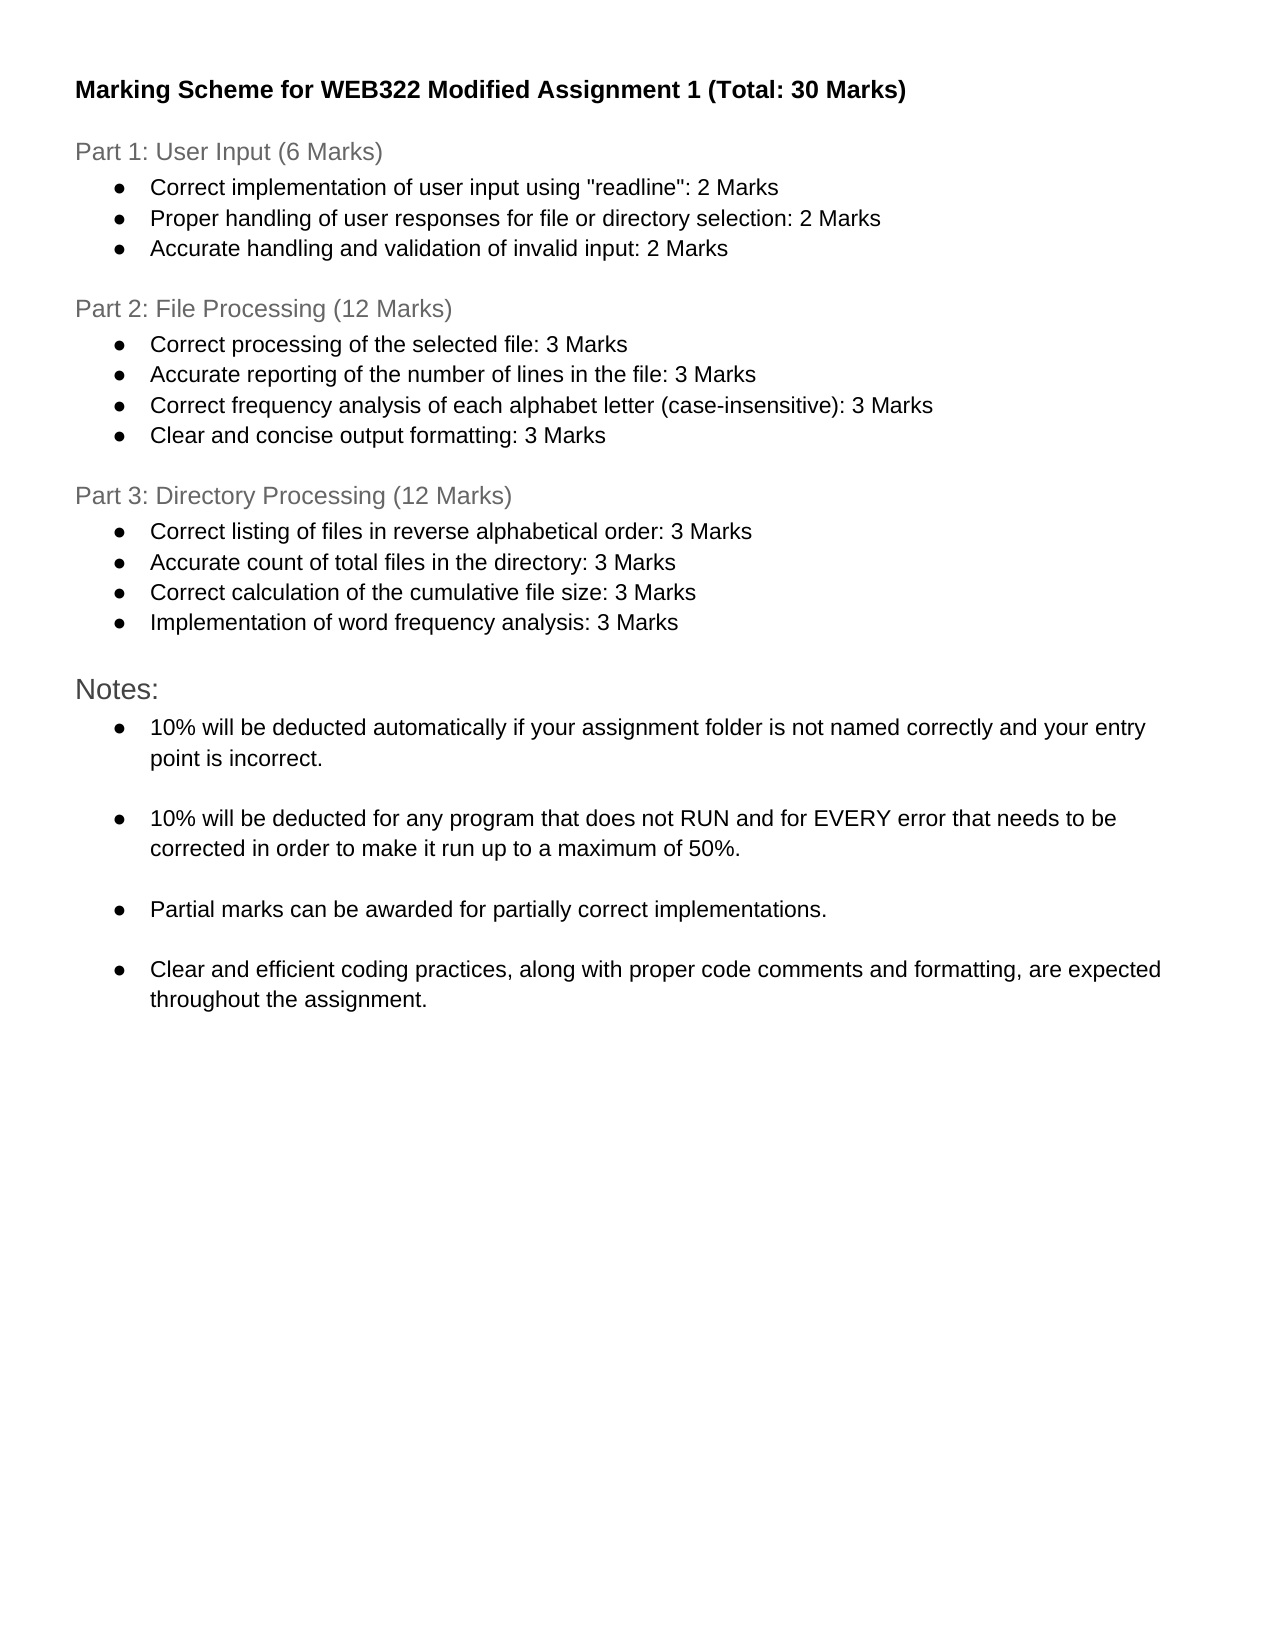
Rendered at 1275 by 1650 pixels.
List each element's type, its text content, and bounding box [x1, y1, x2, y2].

list Correct frequency analysis of each alphabet letter (case-insensitive): 3 Marks [112, 392, 1200, 418]
list Accurate count of total files in the directory: 3 Marks [112, 548, 1200, 575]
list Implementation of word frequency analysis: 3 Marks [112, 609, 1200, 635]
subtitle Part 2: File Processing (12 Marks) [75, 294, 1200, 323]
list Partial marks can be awarded for partially correct implementations. [112, 896, 1200, 952]
list Proper handling of user responses for file or directory selection: 2 Marks [112, 204, 1200, 231]
list 10% will be deducted automatically if your assignment folder is not named correctly and your entry point is incorrect. [112, 714, 1200, 801]
subtitle Part 1: User Input (6 Marks) [75, 137, 1200, 166]
list Accurate reporting of the number of lines in the file: 3 Marks [112, 361, 1200, 388]
list Accurate handling and validation of invalid input: 2 Marks [112, 235, 1200, 261]
list Correct calculation of the cumulative file size: 3 Marks [112, 579, 1200, 605]
list Correct implementation of user input using "readline": 2 Marks [112, 174, 1200, 201]
list 10% will be deducted for any program that does not RUN and for EVERY error that needs to be corrected in order to make it run up to a maximum of 50%. [112, 805, 1200, 892]
list Clear and concise output formatting: 3 Marks [112, 422, 1200, 448]
list Clear and efficient coding practices, along with proper code comments and formatting, are expected throughout the assignment. [112, 956, 1200, 1043]
list Correct listing of files in reverse alphabetical order: 3 Marks [112, 518, 1200, 544]
text Marking Scheme for WEB322 Modified Assignment 1 (Total: 30 Marks) [75, 75, 1200, 104]
list Correct processing of the selected file: 3 Marks [112, 331, 1200, 357]
subtitle Part 3: Directory Processing (12 Marks) [75, 481, 1200, 510]
subtitle Notes: [75, 672, 1200, 706]
